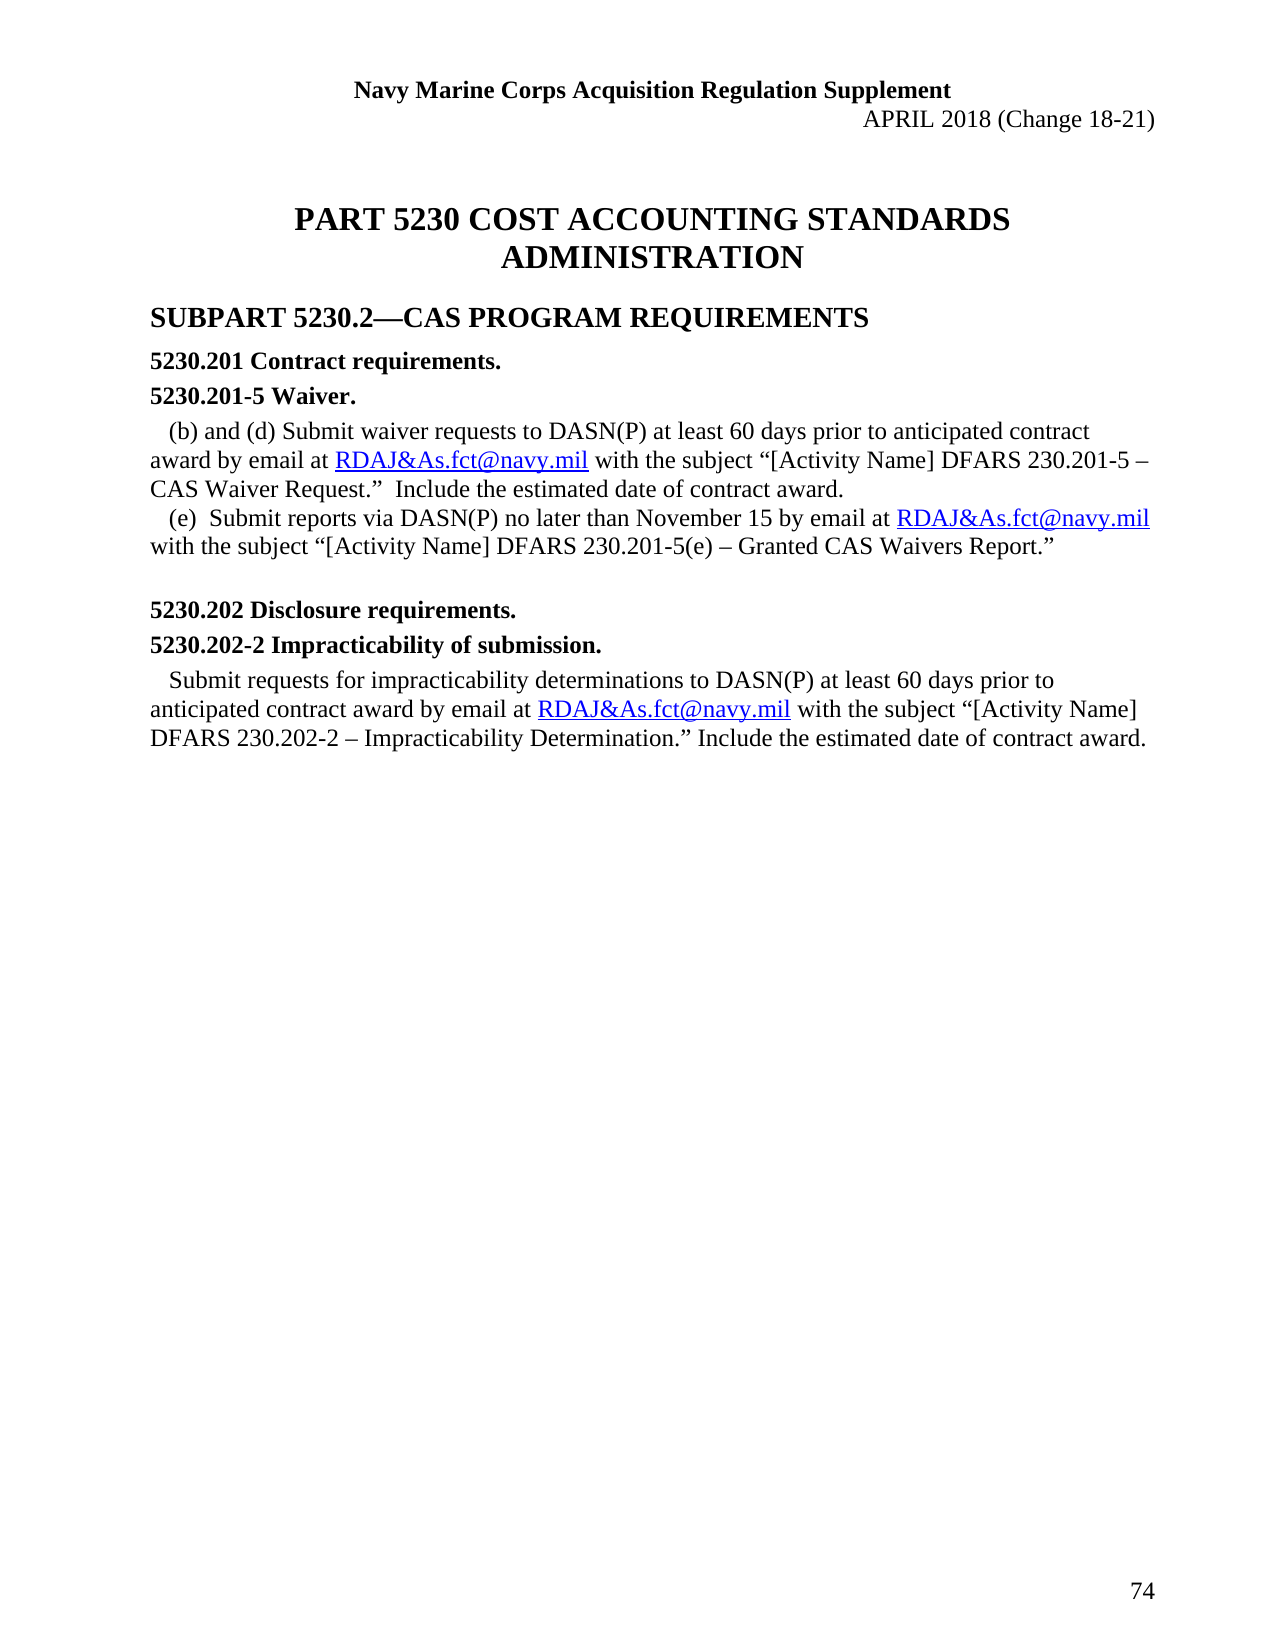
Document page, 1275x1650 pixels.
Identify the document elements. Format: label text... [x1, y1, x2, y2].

subtitle 5230.201-5 Waiver. [150, 381, 1155, 410]
text (e) Submit reports via DASN(P) no later than November 15 by email at RDAJ&As.fct@navy.mil with the subject “[Activity Name] DFARS 230.201-5(e) – Granted CAS Waivers Report.” [150, 503, 1155, 560]
text Submit requests for impracticability determinations to DASN(P) at least 60 days prior to anticipated contract award by email at RDAJ&As.fct@navy.mil with the subject “[Activity Name] DFARS 230.202-2 – Impracticability Determination.” Include the estimated date of contract award. [150, 665, 1155, 751]
text (b) and (d) Submit waiver requests to DASN(P) at least 60 days prior to anticipated contract award by email at RDAJ&As.fct@navy.mil with the subject “[Activity Name] DFARS 230.201-5 – CAS Waiver Request.” Include the estimated date of contract award. [150, 416, 1155, 503]
subtitle PART 5230 COST ACCOUNTING STANDARDS ADMINISTRATION [150, 199, 1155, 275]
subtitle 5230.202 Disclosure requirements. [150, 595, 1155, 624]
subtitle SUBPART 5230.2—CAS PROGRAM REQUIREMENTS [150, 300, 1155, 334]
subtitle 5230.201 Contract requirements. [150, 346, 1155, 375]
subtitle 5230.202-2 Impracticability of submission. [150, 630, 1155, 659]
